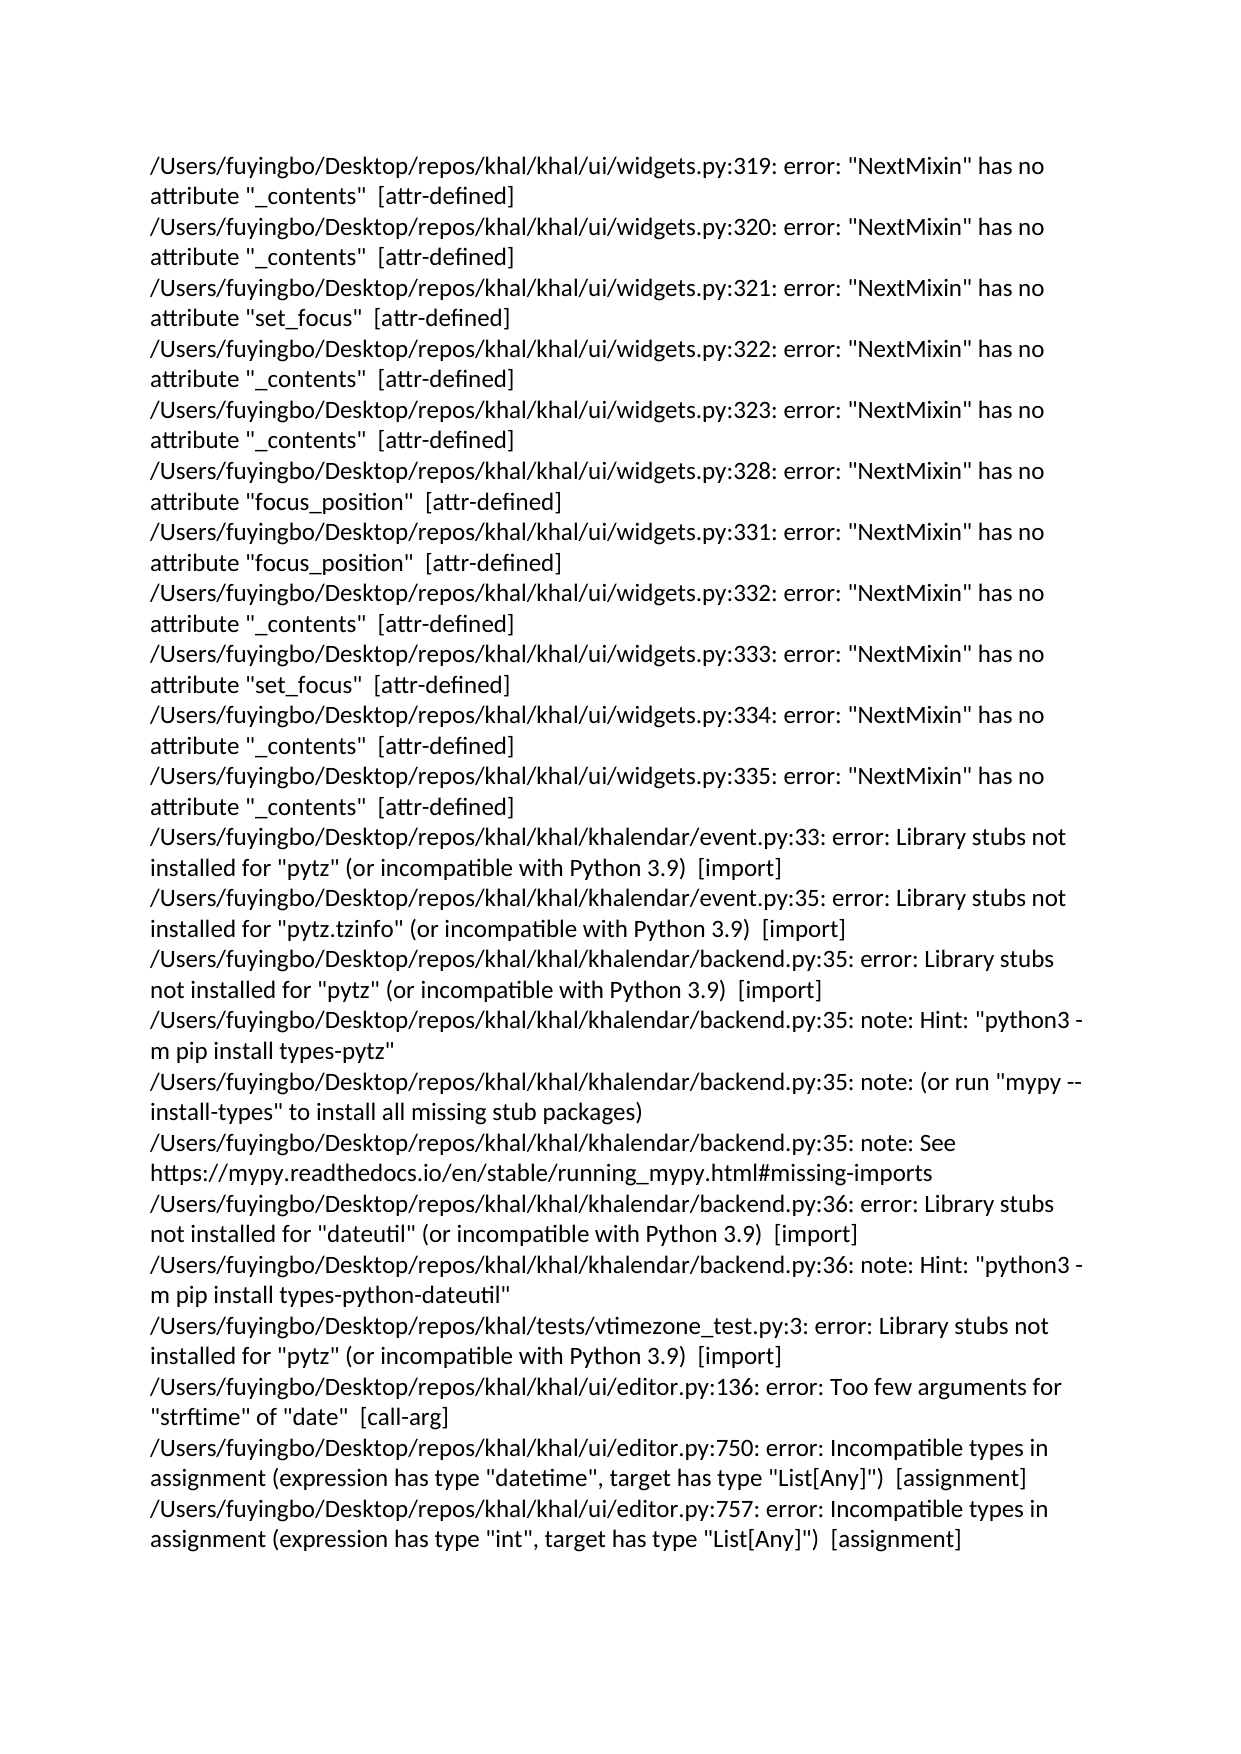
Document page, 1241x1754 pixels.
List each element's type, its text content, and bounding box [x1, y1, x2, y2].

text /Users/fuyingbo/Desktop/repos/khal/khal/khalendar/backend.py:35: error: Library stubs not installed for "pytz" (or incompatible with Python 3.9) [import] [150, 943, 1090, 1004]
text /Users/fuyingbo/Desktop/repos/khal/khal/ui/widgets.py:322: error: "NextMixin" has no attribute "_contents" [attr-defined] [150, 333, 1090, 394]
text /Users/fuyingbo/Desktop/repos/khal/khal/ui/widgets.py:320: error: "NextMixin" has no attribute "_contents" [attr-defined] [150, 211, 1090, 272]
text /Users/fuyingbo/Desktop/repos/khal/khal/khalendar/backend.py:36: note: Hint: "python3 -m pip install types-python-dateutil" [150, 1249, 1090, 1310]
text /Users/fuyingbo/Desktop/repos/khal/khal/ui/editor.py:136: error: Too few arguments for "strftime" of "date" [call-arg] [150, 1371, 1090, 1432]
text /Users/fuyingbo/Desktop/repos/khal/khal/ui/widgets.py:328: error: "NextMixin" has no attribute "focus_position" [attr-defined] [150, 455, 1090, 516]
text /Users/fuyingbo/Desktop/repos/khal/khal/ui/widgets.py:319: error: "NextMixin" has no attribute "_contents" [attr-defined] [150, 150, 1090, 211]
text /Users/fuyingbo/Desktop/repos/khal/khal/ui/widgets.py:332: error: "NextMixin" has no attribute "_contents" [attr-defined] [150, 577, 1090, 638]
text /Users/fuyingbo/Desktop/repos/khal/khal/ui/widgets.py:323: error: "NextMixin" has no attribute "_contents" [attr-defined] [150, 394, 1090, 455]
text /Users/fuyingbo/Desktop/repos/khal/khal/ui/widgets.py:321: error: "NextMixin" has no attribute "set_focus" [attr-defined] [150, 272, 1090, 333]
text /Users/fuyingbo/Desktop/repos/khal/khal/khalendar/backend.py:35: note: Hint: "python3 -m pip install types-pytz" [150, 1004, 1090, 1066]
text /Users/fuyingbo/Desktop/repos/khal/khal/ui/editor.py:750: error: Incompatible types in assignment (expression has type "datetime", target has type "List[Any]") [assignment] [150, 1432, 1090, 1493]
text /Users/fuyingbo/Desktop/repos/khal/khal/khalendar/backend.py:36: error: Library stubs not installed for "dateutil" (or incompatible with Python 3.9) [import] [150, 1188, 1090, 1249]
text /Users/fuyingbo/Desktop/repos/khal/khal/ui/widgets.py:335: error: "NextMixin" has no attribute "_contents" [attr-defined] [150, 760, 1090, 821]
text /Users/fuyingbo/Desktop/repos/khal/khal/ui/widgets.py:333: error: "NextMixin" has no attribute "set_focus" [attr-defined] [150, 638, 1090, 699]
text /Users/fuyingbo/Desktop/repos/khal/khal/khalendar/event.py:35: error: Library stubs not installed for "pytz.tzinfo" (or incompatible with Python 3.9) [import] [150, 882, 1090, 943]
text /Users/fuyingbo/Desktop/repos/khal/tests/vtimezone_test.py:3: error: Library stubs not installed for "pytz" (or incompatible with Python 3.9) [import] [150, 1310, 1090, 1371]
text /Users/fuyingbo/Desktop/repos/khal/khal/ui/widgets.py:331: error: "NextMixin" has no attribute "focus_position" [attr-defined] [150, 516, 1090, 577]
text /Users/fuyingbo/Desktop/repos/khal/khal/khalendar/backend.py:35: note: (or run "mypy --install-types" to install all missing stub packages) [150, 1066, 1090, 1127]
text /Users/fuyingbo/Desktop/repos/khal/khal/ui/widgets.py:334: error: "NextMixin" has no attribute "_contents" [attr-defined] [150, 699, 1090, 760]
text /Users/fuyingbo/Desktop/repos/khal/khal/ui/editor.py:757: error: Incompatible types in assignment (expression has type "int", target has type "List[Any]") [assignment] [150, 1493, 1090, 1554]
text /Users/fuyingbo/Desktop/repos/khal/khal/khalendar/event.py:33: error: Library stubs not installed for "pytz" (or incompatible with Python 3.9) [import] [150, 821, 1090, 882]
text /Users/fuyingbo/Desktop/repos/khal/khal/khalendar/backend.py:35: note: See https://mypy.readthedocs.io/en/stable/running_mypy.html#missing-imports [150, 1127, 1090, 1188]
